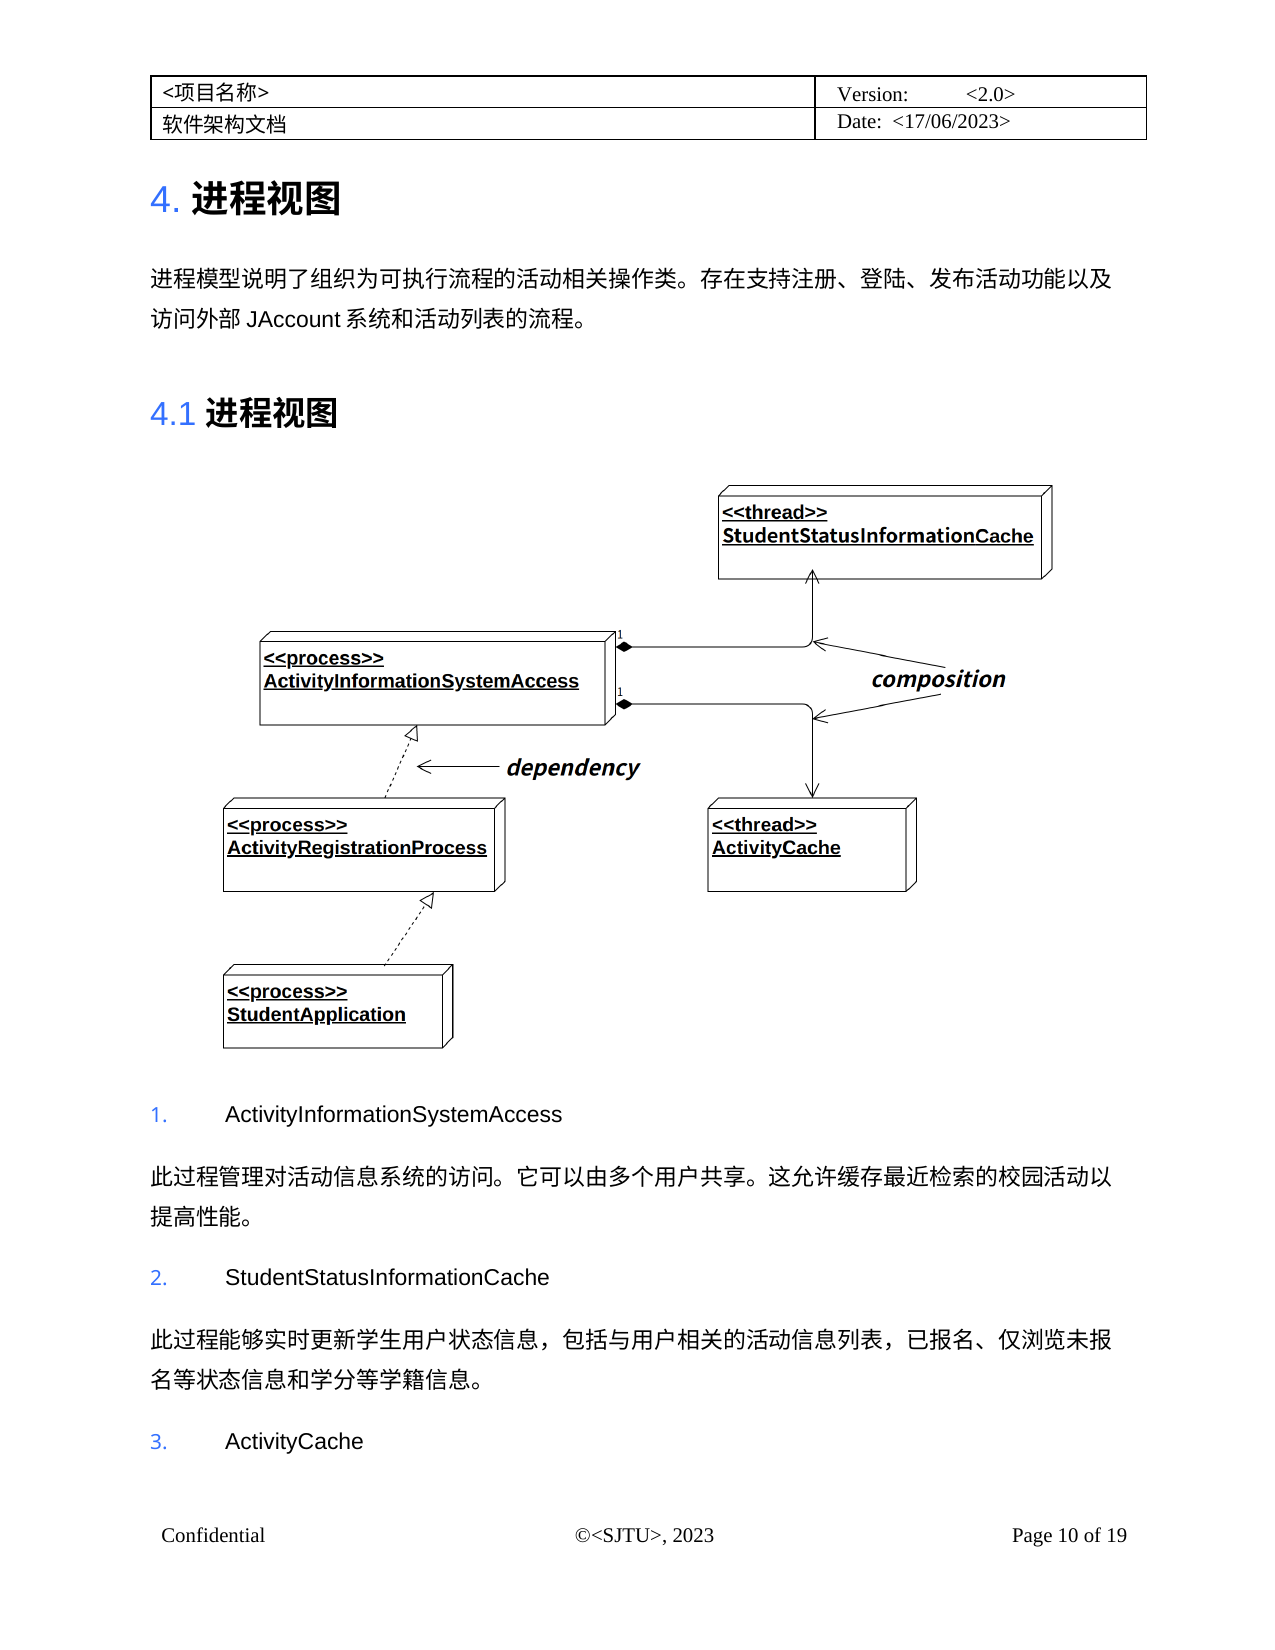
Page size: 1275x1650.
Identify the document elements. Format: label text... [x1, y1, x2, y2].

picture [206, 469, 1069, 1069]
text 进程模型说明了组织为可执行流程的活动相关操作类。存在支持注册、登陆、发布活动功能以及访问外部JAccount系统和活动列表的流程。 [150, 261, 1125, 334]
text 此过程管理对活动信息系统的访问。它可以由多个用户共享。这允许缓存最近检索的校园活动以提高性能。 [150, 1159, 1125, 1232]
list ActivityCache [150, 1427, 1125, 1455]
list StudentStatusInformationCache [150, 1263, 1125, 1292]
list ActivityInformationSystemAccess [150, 1100, 1125, 1128]
text 此过程能够实时更新学生用户状态信息，包括与用户相关的活动信息列表，已报名、仅浏览未报名等状态信息和学分等学籍信息。 [150, 1322, 1125, 1395]
text 4. 进程视图 [150, 169, 1125, 223]
text 4.1 进程视图 [150, 386, 1125, 434]
